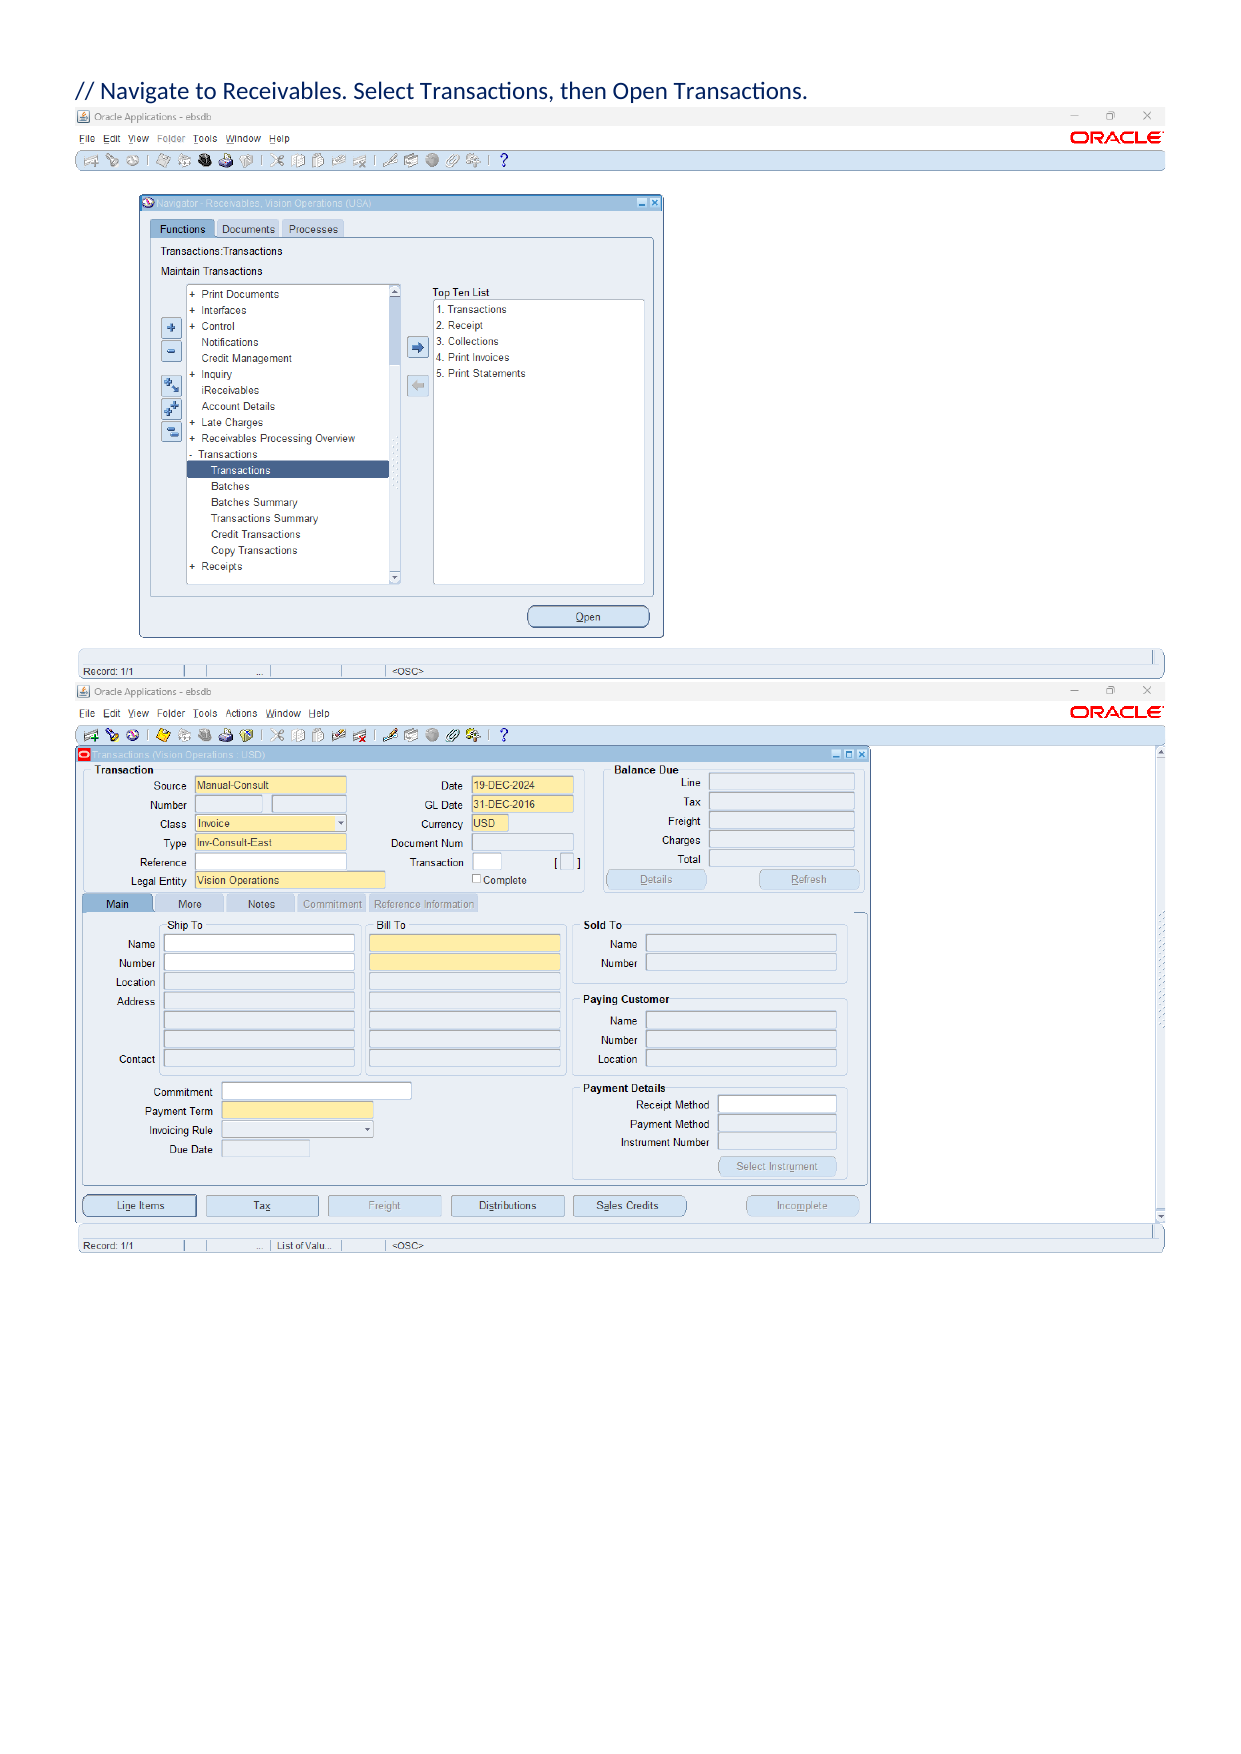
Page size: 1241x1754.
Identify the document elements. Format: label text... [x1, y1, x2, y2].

picture [75, 107, 1166, 681]
picture [75, 682, 1166, 1256]
text // Navigate to Receivables. Select Transactions, then Open Transactions. [75, 75, 1165, 107]
